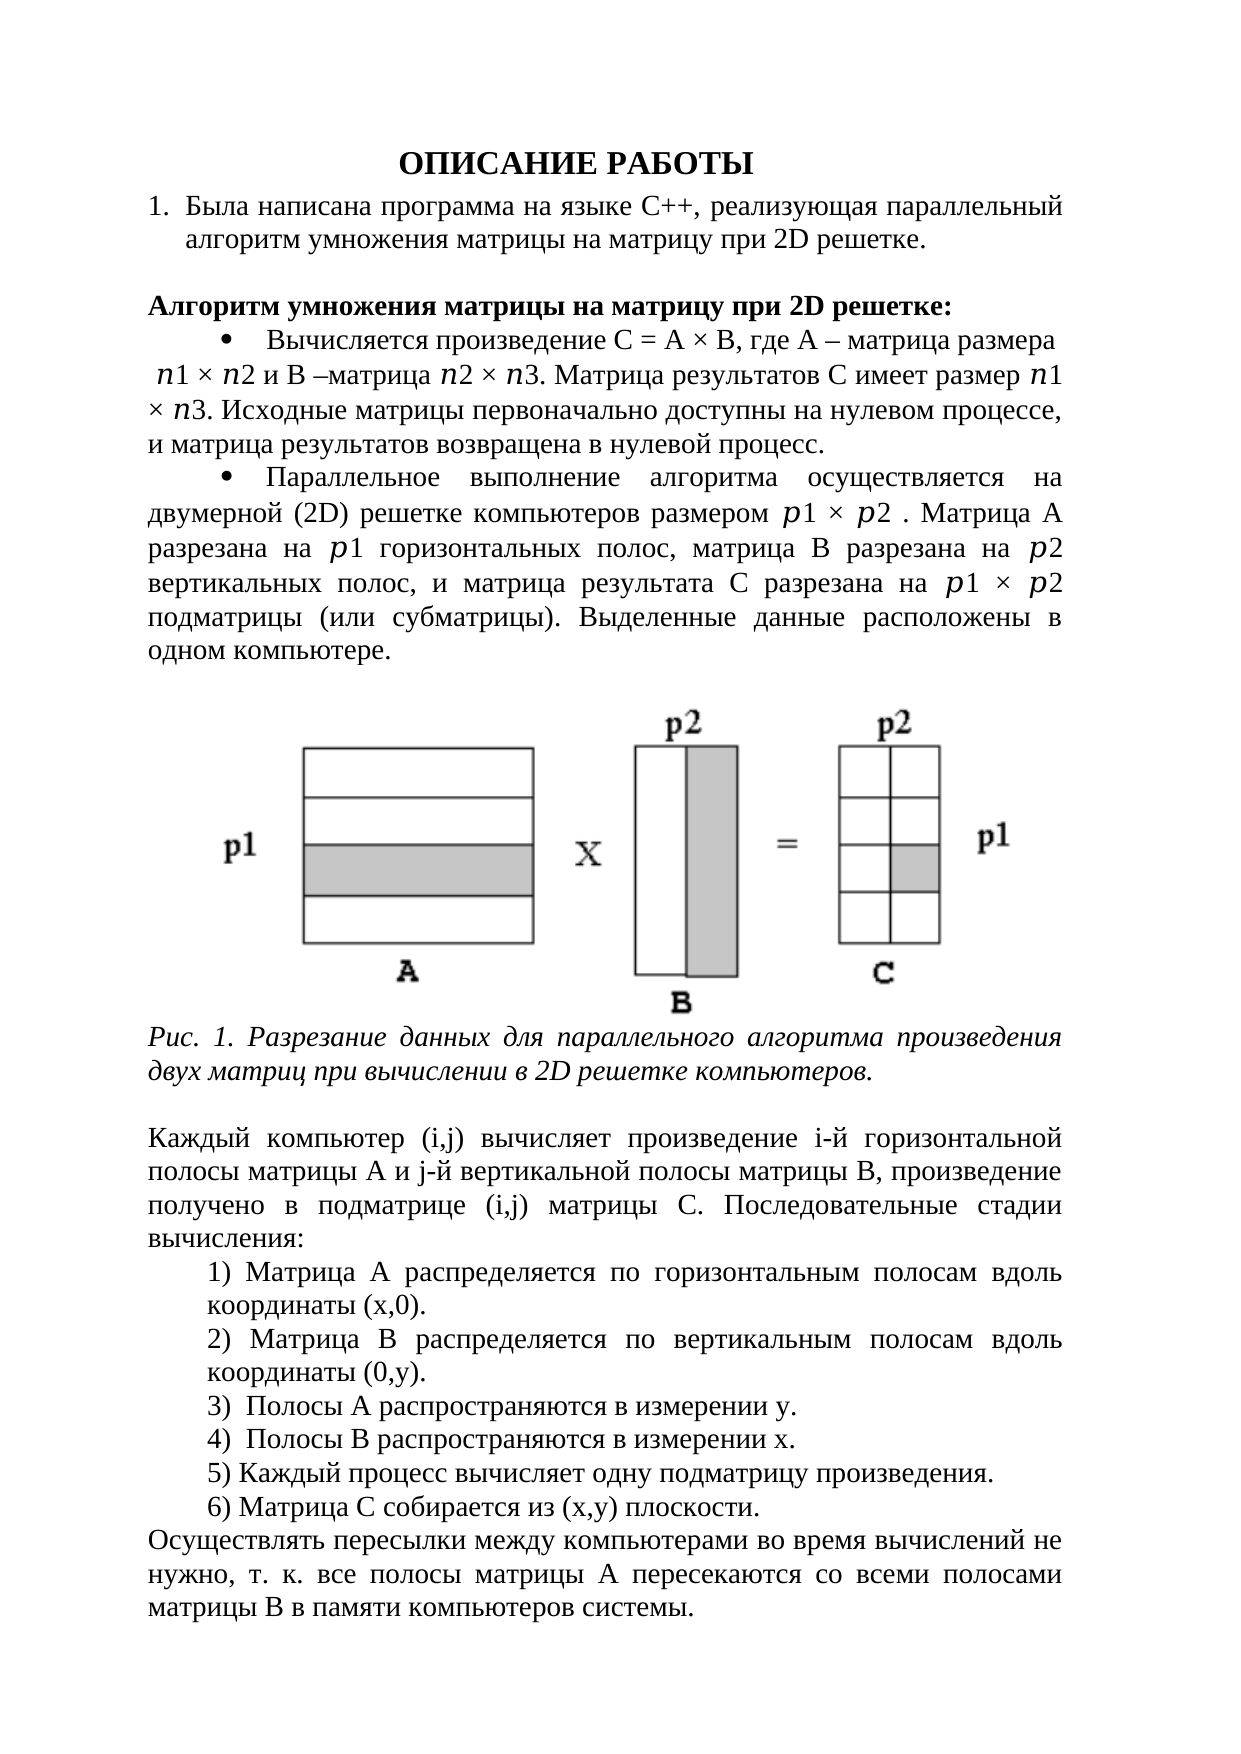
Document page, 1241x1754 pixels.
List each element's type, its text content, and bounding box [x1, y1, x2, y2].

list Параллельное выполнение алгоритма осуществляется на двумерной (2D) решетке компьютеров размером 𝑝1 × 𝑝2 . Матрица А разрезана на 𝑝1 горизонтальных полос, матрица В разрезана на 𝑝2 вертикальных полос, и матрица результата C разрезана на 𝑝1 × 𝑝2 подматрицы (или субматрицы). Выделенные данные расположены в одном компьютере. [148, 459, 1063, 666]
subtitle ОПИСАНИЕ РАБОТЫ [89, 143, 1063, 181]
list Была написана программа на языке С++, реализующая параллельный алгоритм умножения матрицы на матрицу при 2D решетке. [148, 188, 1063, 255]
text 3) Полосы А распространяются в измерении y. [207, 1388, 1063, 1422]
picture [147, 665, 1037, 1019]
text Каждый компьютер (i,j) вычисляет произведение i-й горизонтальной полосы матрицы A и j-й вертикальной полосы матрицы B, произведение получено в подматрице (i,j) матрицы C. Последовательные стадии вычисления: [148, 1120, 1063, 1254]
text 1) Матрица А распределяется по горизонтальным полосам вдоль координаты (x,0). [207, 1254, 1063, 1321]
text Осуществлять пересылки между компьютерами во время вычислений не нужно, т. к. все полосы матрицы А пересекаются со всеми полосами матрицы B в памяти компьютеров системы. [148, 1522, 1063, 1623]
list Вычисляется произведение С = А × В, где А – матрица размера [221, 322, 1063, 356]
text 4) Полосы B распространяются в измерении х. [207, 1422, 1063, 1455]
text 5) Каждый процесс вычисляет одну подматрицу произведения. [207, 1455, 1063, 1489]
text 𝑛1 × 𝑛2 и В –матрица 𝑛2 × 𝑛3. Матрица результатов С имеет размер 𝑛1 × 𝑛3. Исходные матрицы первоначально доступны на нулевом процессе, и матрица результатов возвращена в нулевой процесс. [148, 356, 1063, 459]
text 2) Матрица B распределяется по вертикальным полосам вдоль координаты (0,y). [207, 1321, 1063, 1388]
text 6) Матрица C собирается из (x,y) плоскости. [207, 1489, 1063, 1522]
text Алгоритм умножения матрицы на матрицу при 2D решетке: [148, 288, 1063, 322]
text Рис. 1. Разрезание данных для параллельного алгоритма произведения двух матриц при вычислении в 2D решетке компьютеров. [148, 1019, 1063, 1086]
